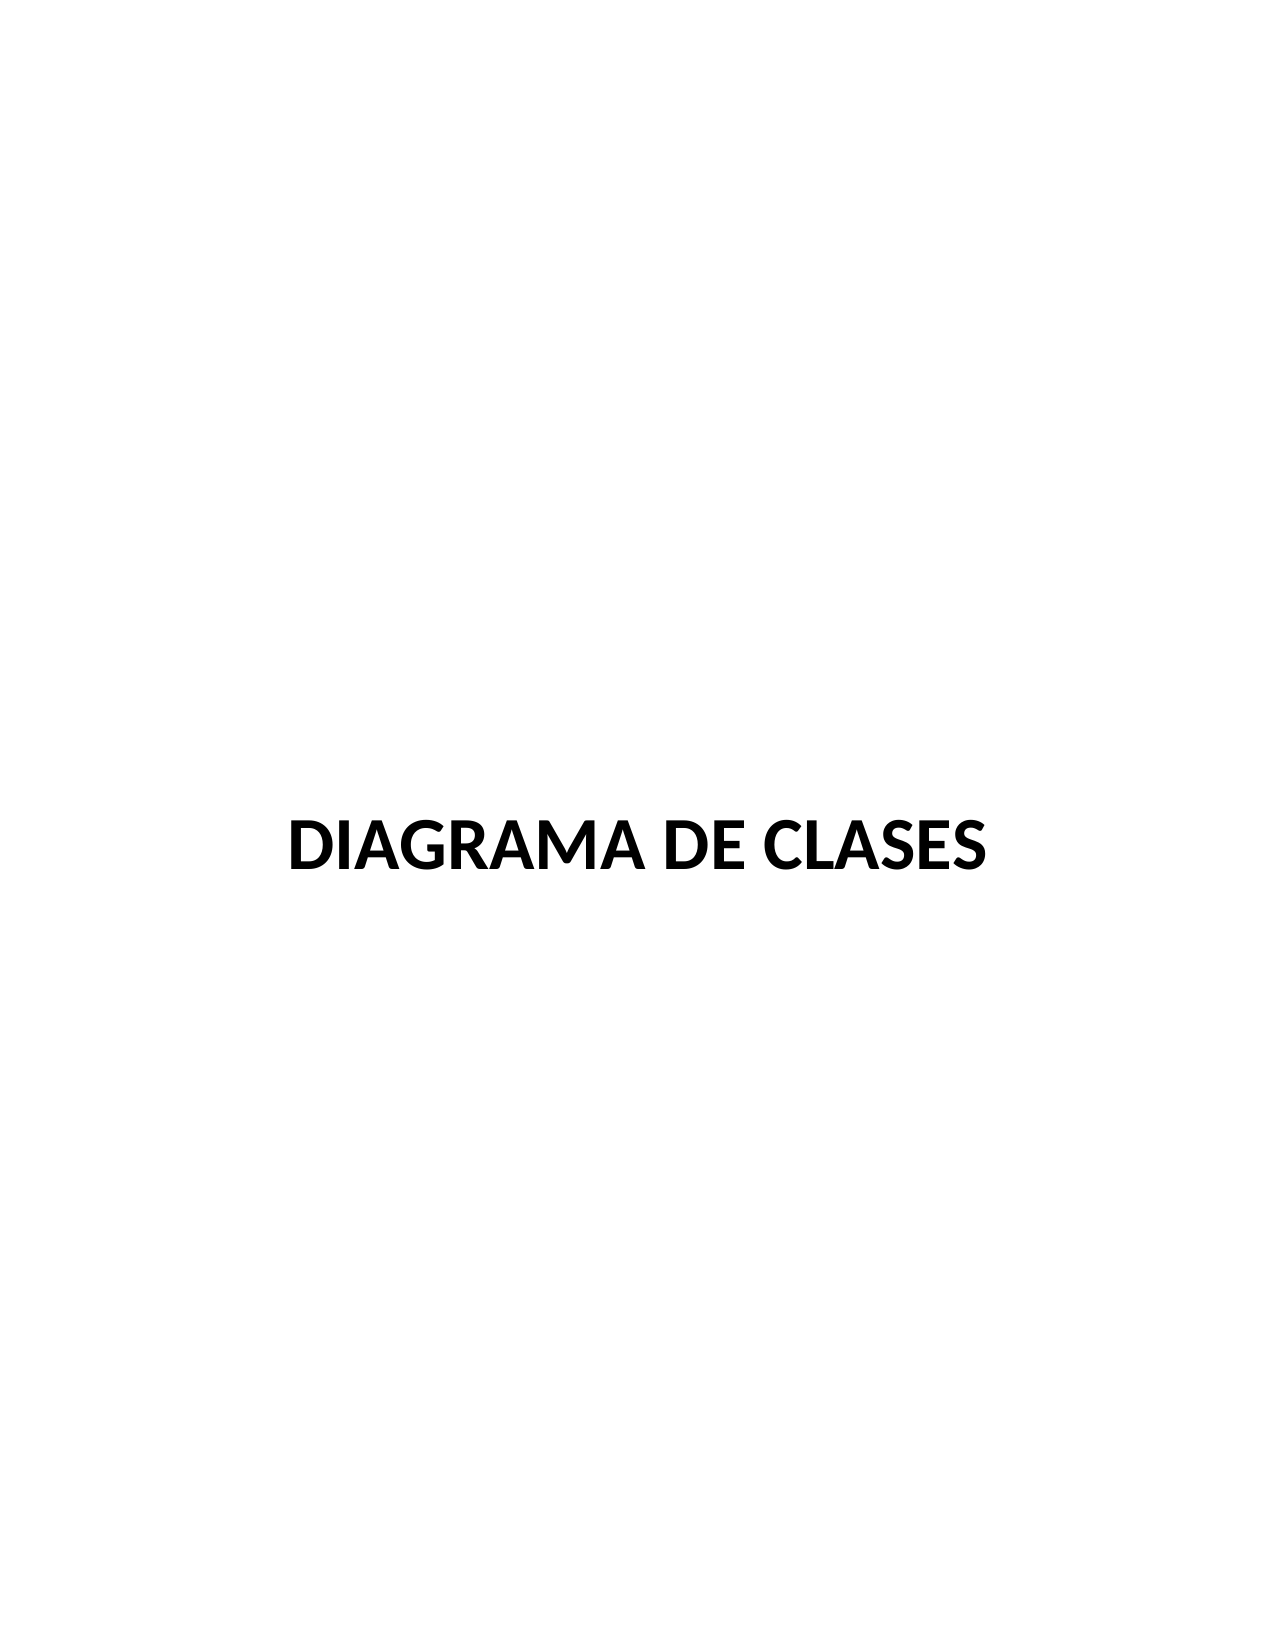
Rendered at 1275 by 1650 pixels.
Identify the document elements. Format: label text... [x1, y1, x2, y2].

text DIAGRAMA DE CLASES [177, 797, 1098, 918]
